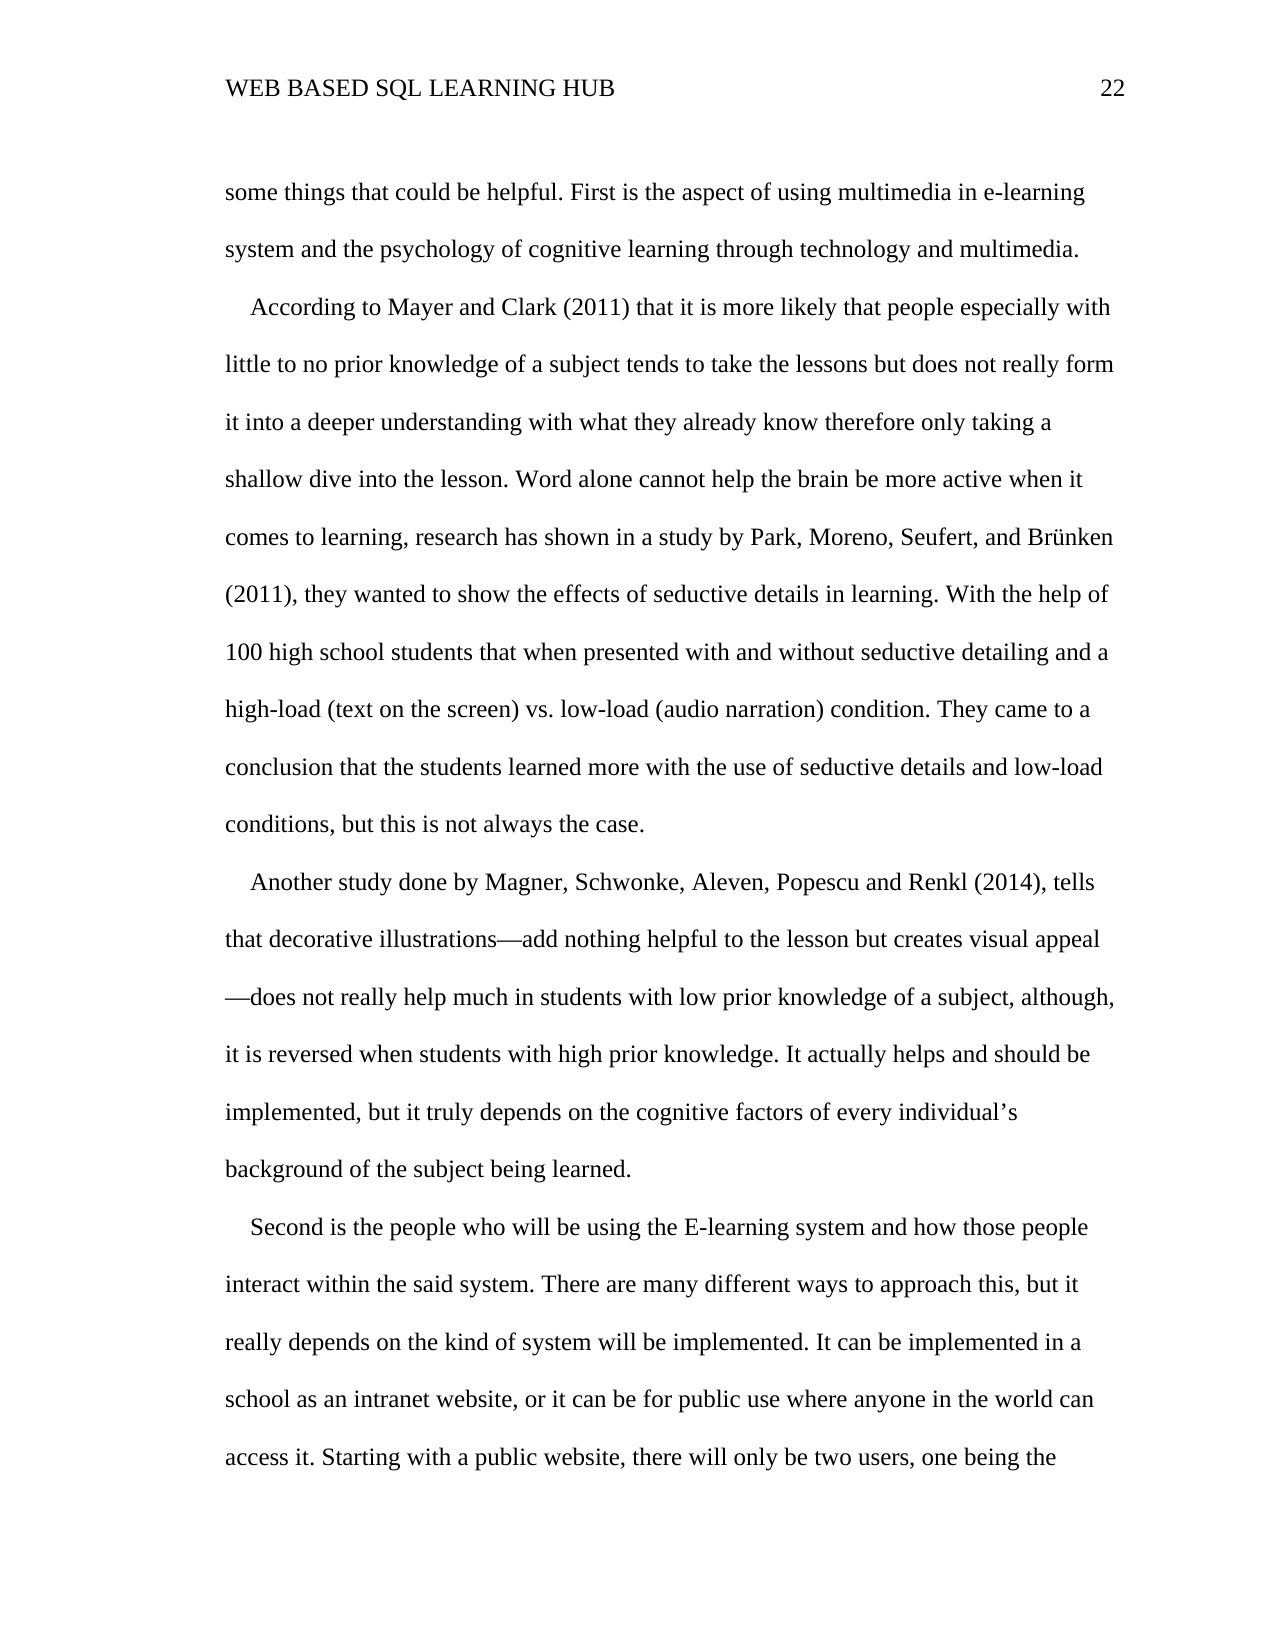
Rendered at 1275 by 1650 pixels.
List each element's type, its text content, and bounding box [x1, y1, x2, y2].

text Another study done by Magner, Schwonke, Aleven, Popescu and Renkl (2014), tells that decorative illustrations—add nothing helpful to the lesson but creates visual appeal—does not really help much in students with low prior knowledge of a subject, although, it is reversed when students with high prior knowledge. It actually helps and should be implemented, but it truly depends on the cognitive factors of every individual’s background of the subject being learned. [225, 867, 1125, 1183]
text According to Mayer and Clark (2011) that it is more likely that people especially with little to no prior knowledge of a subject tends to take the lessons but does not really form it into a deeper understanding with what they already know therefore only taking a shallow dive into the lesson. Word alone cannot help the brain be more active when it comes to learning, research has shown in a study by Park, Moreno, Seufert, and Brünken (2011), they wanted to show the effects of seductive details in learning. With the help of 100 high school students that when presented with and without seductive detailing and a high-load (text on the screen) vs. low-load (audio narration) condition. They came to a conclusion that the students learned more with the use of seductive details and low-load conditions, but this is not always the case. [225, 292, 1125, 838]
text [225, 1212, 1125, 1471]
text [225, 177, 1125, 263]
